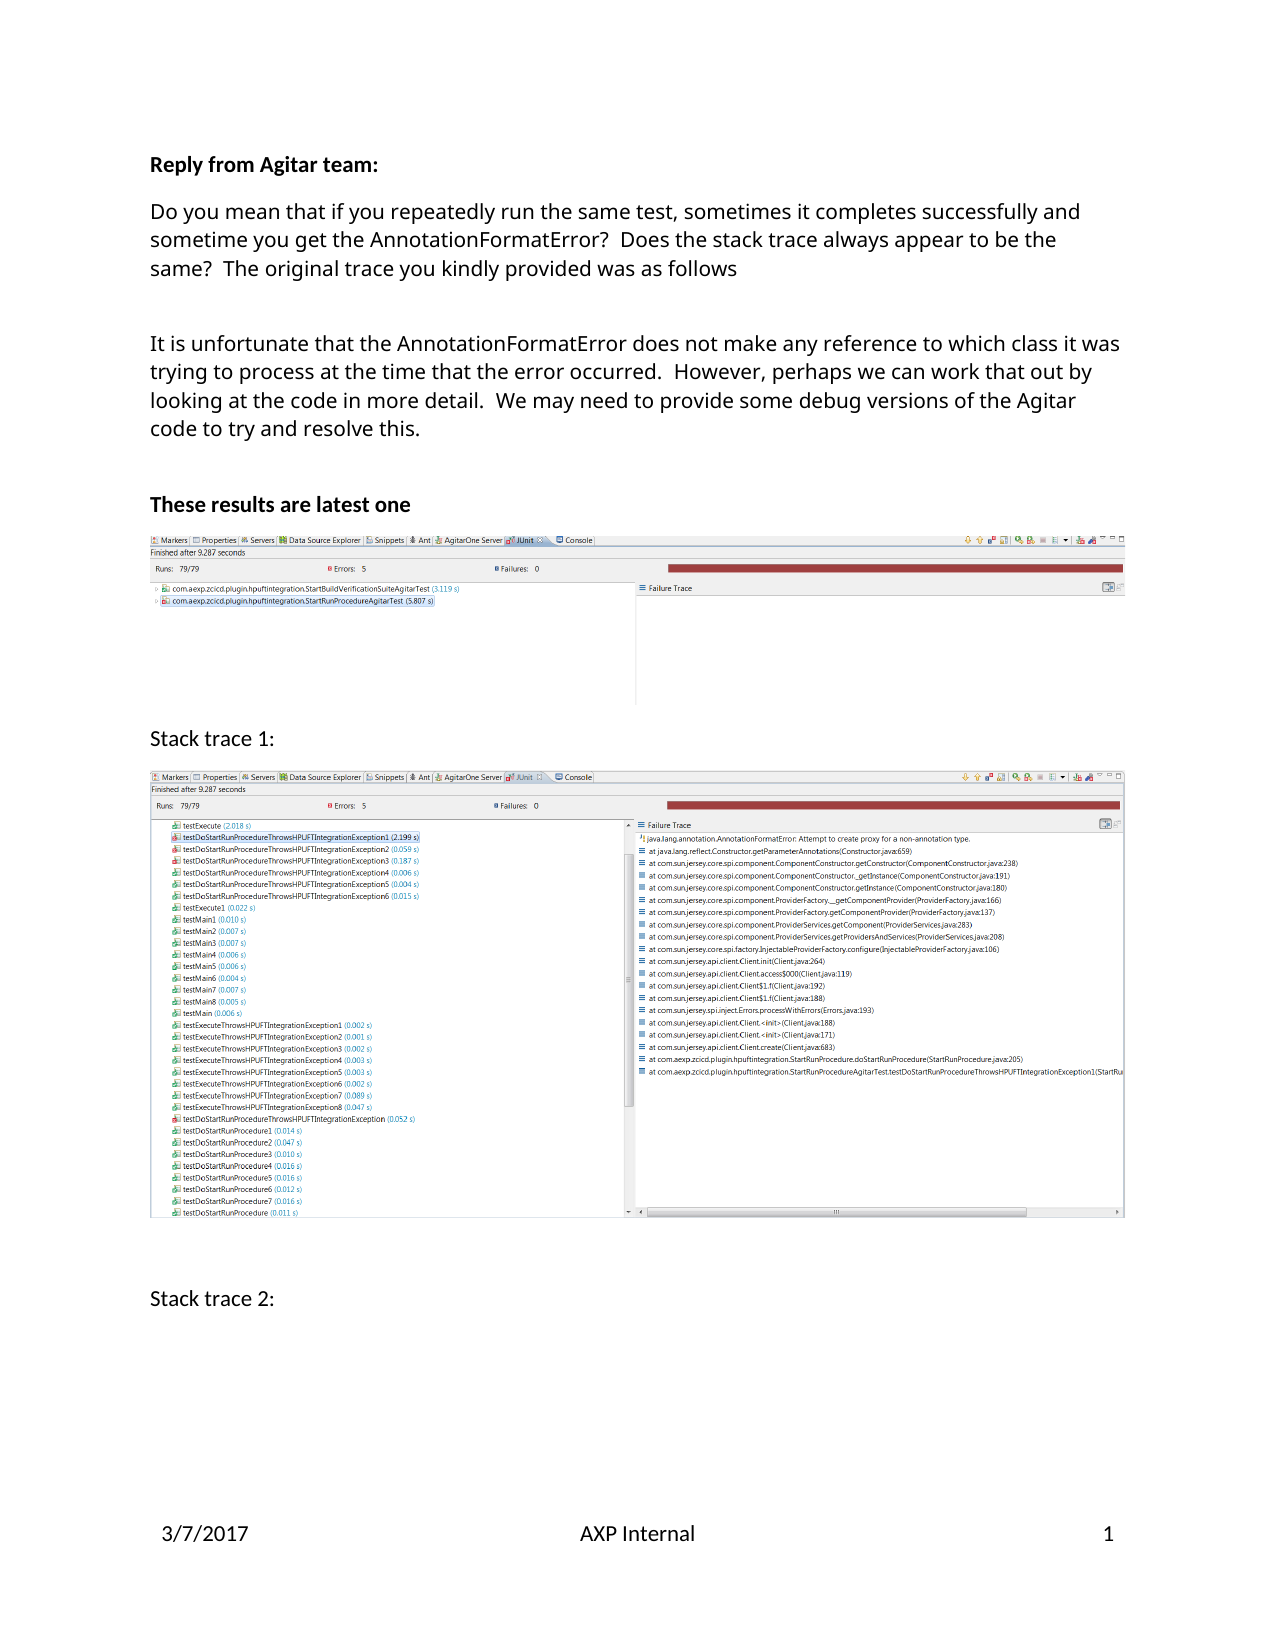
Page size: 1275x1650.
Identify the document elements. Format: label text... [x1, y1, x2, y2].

picture [150, 536, 1125, 705]
text These results are latest one [150, 490, 1125, 518]
text Reply from Agitar team: [150, 150, 1125, 178]
text It is unfortunate that the AnnotationFormatError does not make any reference to which class it was trying to process at the time that the error occurred. However, perhaps we can work that out by looking at the code in more detail. We may need to provide some debug versions of the Agitar code to try and resolve this. [150, 329, 1125, 443]
text Do you mean that if you repeatedly run the same test, sometimes it completes successfully and sometime you get the AnnotationFormatError? Does the stack trace always appear to be the same? The original trace you kindly provided was as follows [150, 197, 1125, 282]
picture [150, 770, 1125, 1218]
text Stack trace 1: [150, 724, 1125, 752]
text Stack trace 2: [150, 1284, 1125, 1312]
